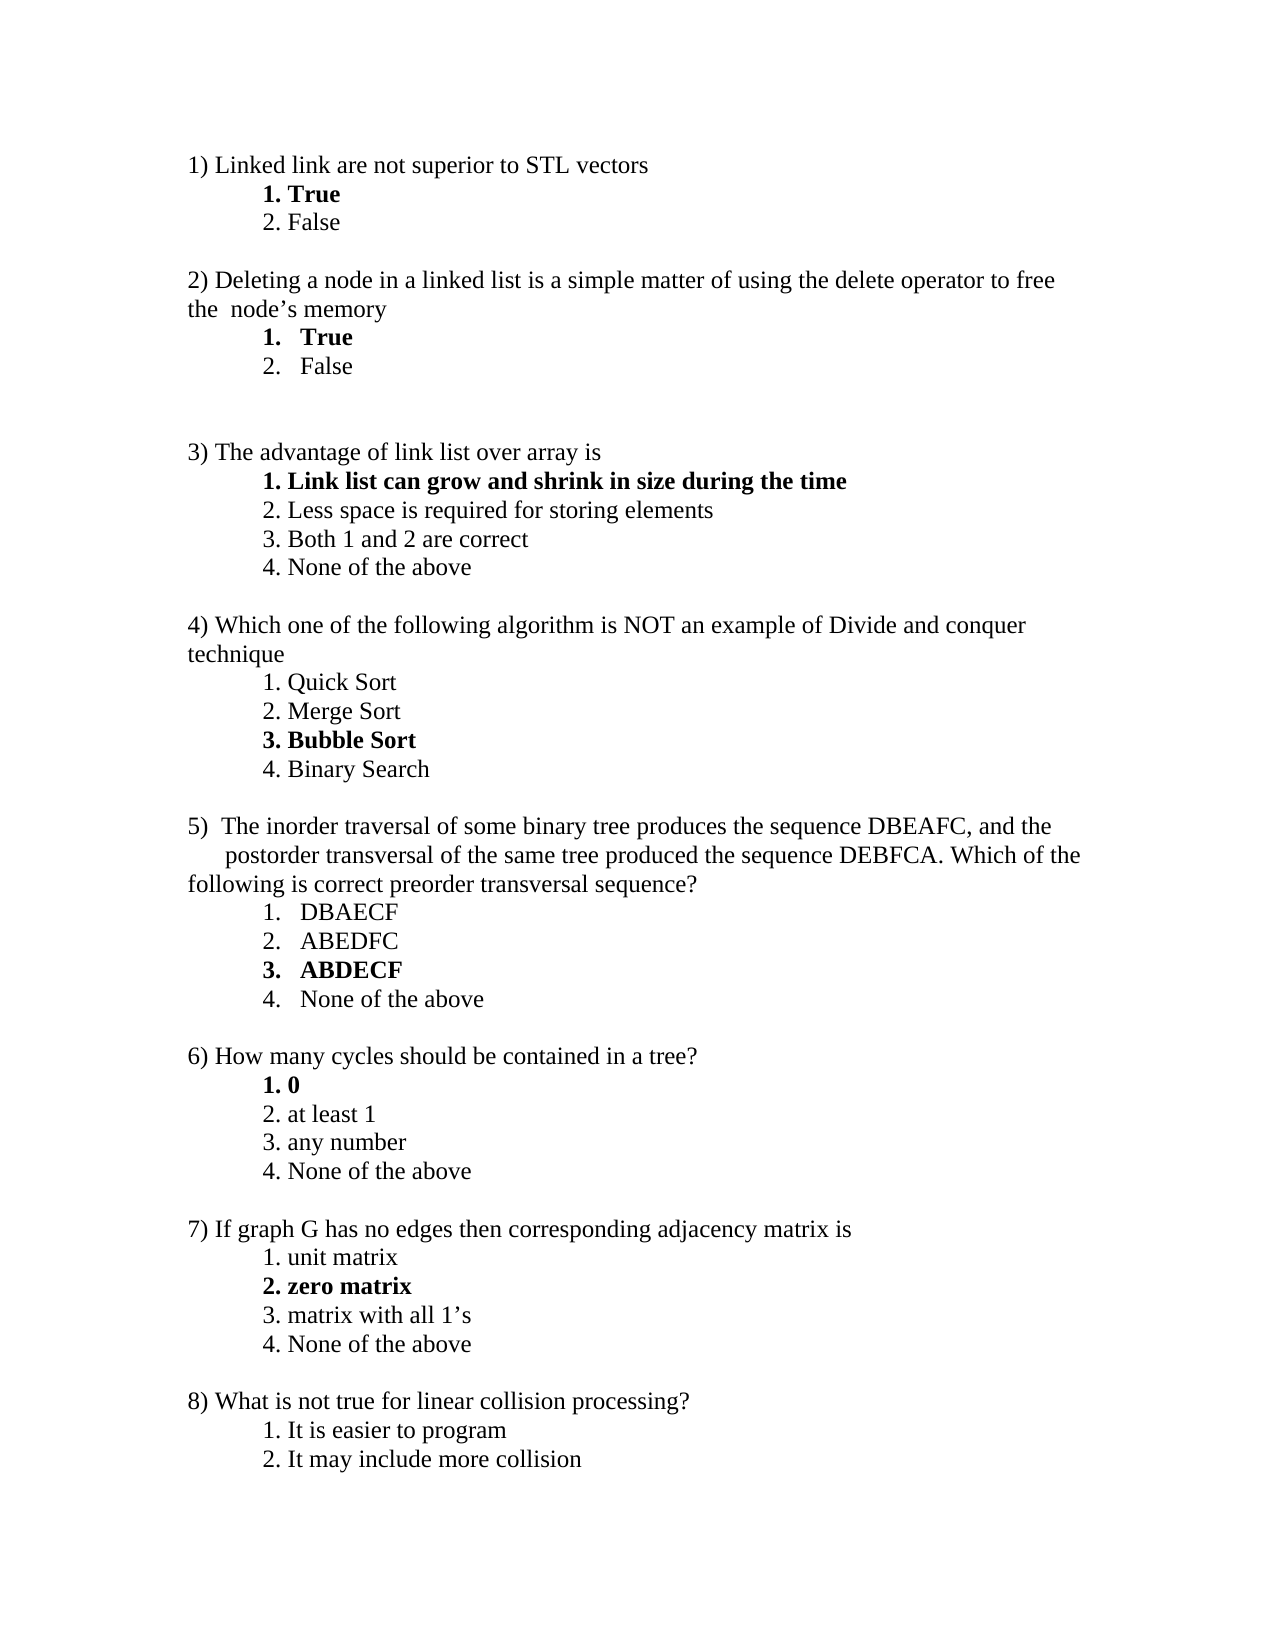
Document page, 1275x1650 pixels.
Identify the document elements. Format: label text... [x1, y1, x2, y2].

text 1. Link list can grow and shrink in size during the time [187, 466, 1087, 495]
text 2. at least 1 [187, 1099, 1087, 1127]
text 4) Which one of the following algorithm is NOT an example of Divide and conquer technique [187, 610, 1087, 667]
text 1. 0 [187, 1070, 1087, 1099]
text 1. True [187, 179, 1087, 207]
text 4. None of the above [187, 1329, 1087, 1357]
list ABEDFC [262, 926, 1087, 955]
text 3. matrix with all 1’s [187, 1300, 1087, 1329]
text 2) Deleting a node in a linked list is a simple matter of using the delete operator to free the node’s memory [187, 265, 1087, 322]
text 2. Merge Sort [187, 696, 1087, 725]
text 4. None of the above [187, 1156, 1087, 1185]
text 2. False [187, 207, 1087, 236]
text 3. Both 1 and 2 are correct [187, 524, 1087, 552]
text 7) If graph G has no edges then corresponding adjacency matrix is [187, 1214, 1087, 1242]
text 8) What is not true for linear collision processing? [187, 1386, 1087, 1415]
text 1) Linked link are not superior to STL vectors [187, 150, 1087, 179]
text 6) How many cycles should be contained in a tree? [187, 1041, 1087, 1070]
text 1. unit matrix [187, 1242, 1087, 1271]
text 3. Bubble Sort [187, 725, 1087, 754]
text 3. any number [187, 1127, 1087, 1156]
list ABDECF [262, 955, 1087, 984]
text 4. None of the above [187, 552, 1087, 581]
text 2. It may include more collision [187, 1444, 1087, 1472]
list True [262, 322, 1087, 351]
text 1. It is easier to program [187, 1415, 1087, 1444]
text 2. zero matrix [187, 1271, 1087, 1300]
list None of the above [262, 984, 1087, 1012]
text 4. Binary Search [187, 754, 1087, 782]
text 2. Less space is required for storing elements [187, 495, 1087, 524]
list DBAECF [262, 897, 1087, 926]
text 3) The advantage of link list over array is [187, 437, 1087, 466]
text 1. Quick Sort [187, 667, 1087, 696]
text postorder transversal of the same tree produced the sequence DEBFCA. Which of the following is correct preorder transversal sequence? [187, 840, 1087, 897]
list False [262, 351, 1087, 380]
text 5) The inorder traversal of some binary tree produces the sequence DBEAFC, and the [187, 811, 1087, 840]
